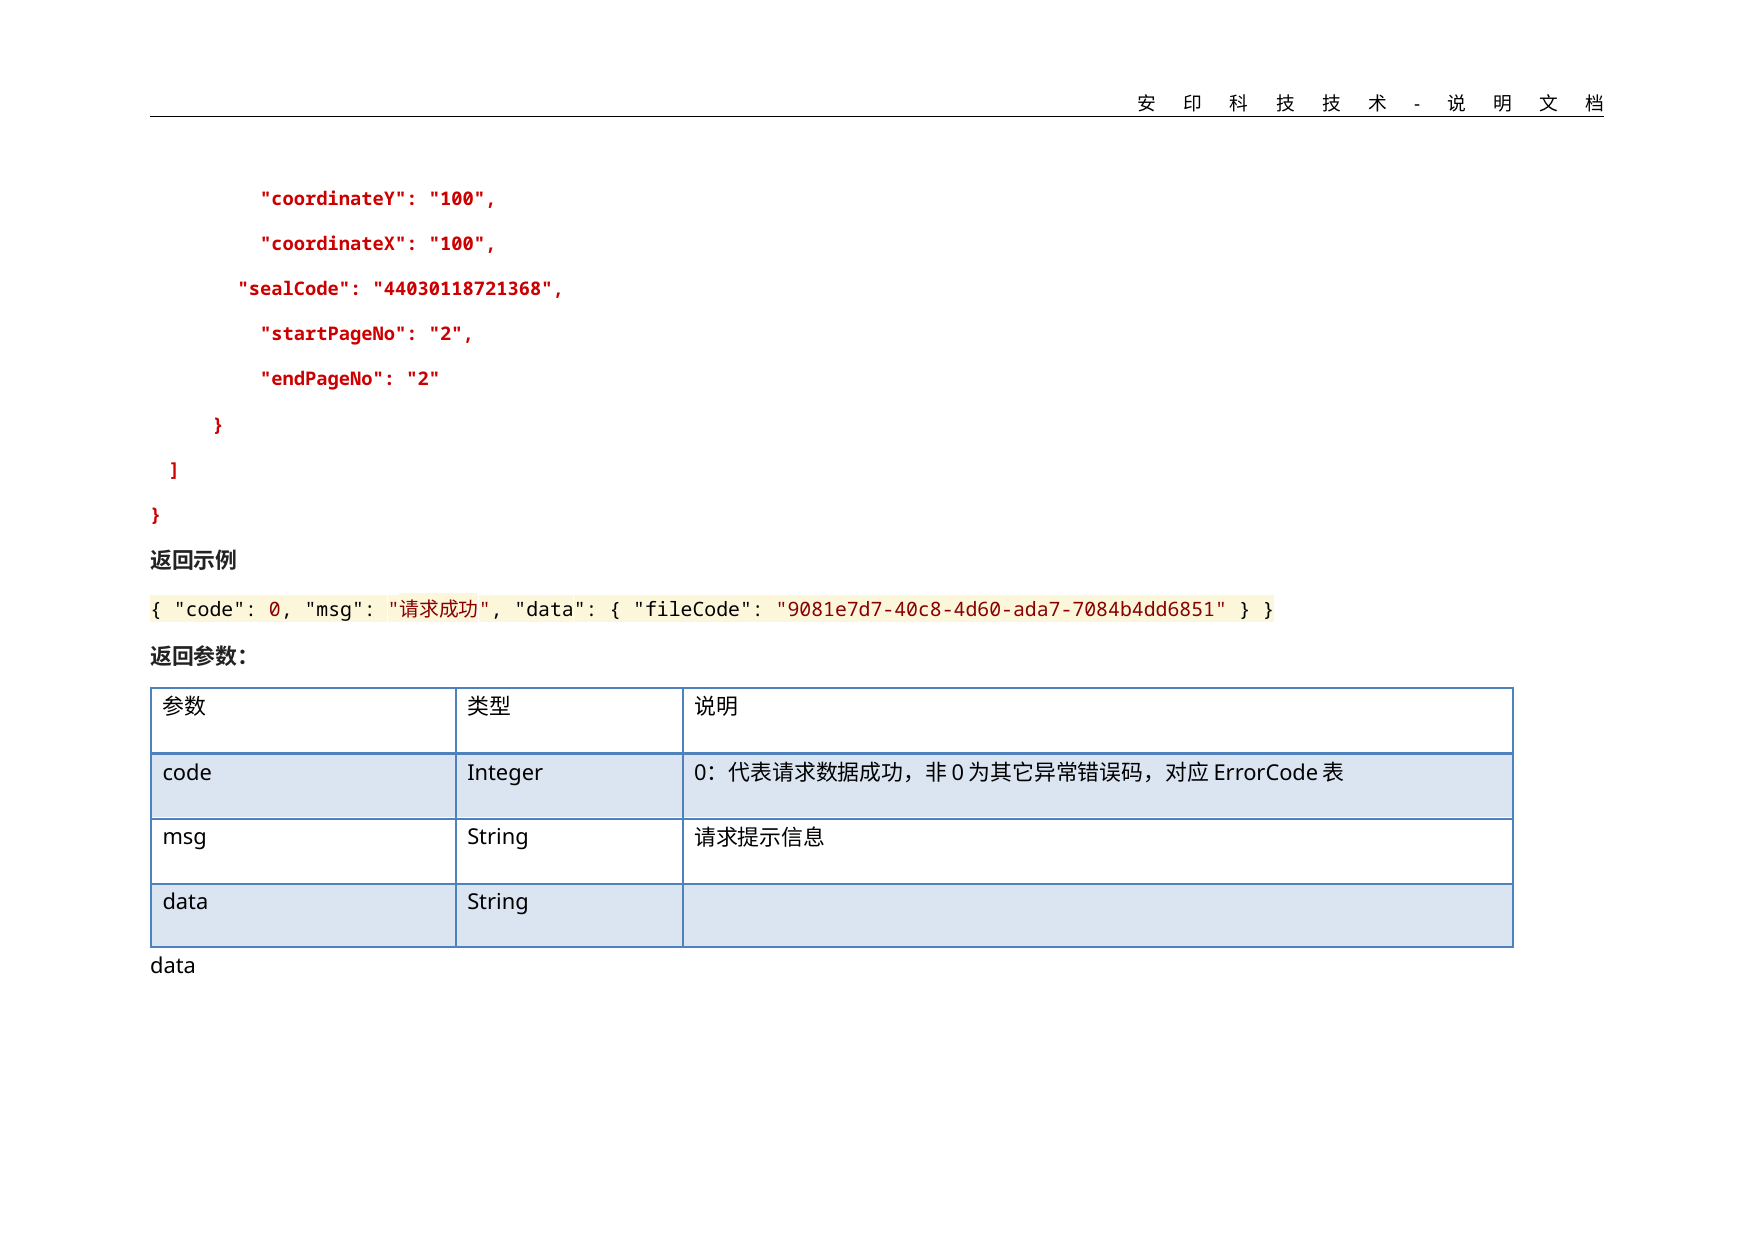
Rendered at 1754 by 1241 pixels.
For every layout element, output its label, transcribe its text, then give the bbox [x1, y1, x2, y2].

text "sealCode": "44030118721368", [194, 272, 1604, 304]
text "coordinateY": "100", [194, 181, 1604, 214]
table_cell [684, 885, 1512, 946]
text ] [150, 453, 1604, 485]
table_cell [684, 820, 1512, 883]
text } [150, 498, 1604, 530]
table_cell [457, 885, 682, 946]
text { "code": 0, "msg": "请求成功", "data": { "fileCode": "9081e7d7-40c8-4d60-ada7-7084b4dd6851" } } [150, 591, 1604, 624]
text "coordinateX": "100", [194, 227, 1604, 259]
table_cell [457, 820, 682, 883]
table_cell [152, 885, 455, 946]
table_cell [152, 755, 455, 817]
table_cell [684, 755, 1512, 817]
text 返回参数： [150, 638, 1604, 671]
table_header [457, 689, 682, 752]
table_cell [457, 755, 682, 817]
text data [150, 948, 1604, 981]
text "endPageNo": "2" [194, 362, 1604, 395]
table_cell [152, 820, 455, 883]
text 返回示例 [150, 543, 1604, 576]
text "startPageNo": "2", [194, 317, 1604, 349]
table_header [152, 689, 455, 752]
text } [150, 407, 1604, 440]
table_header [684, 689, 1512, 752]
